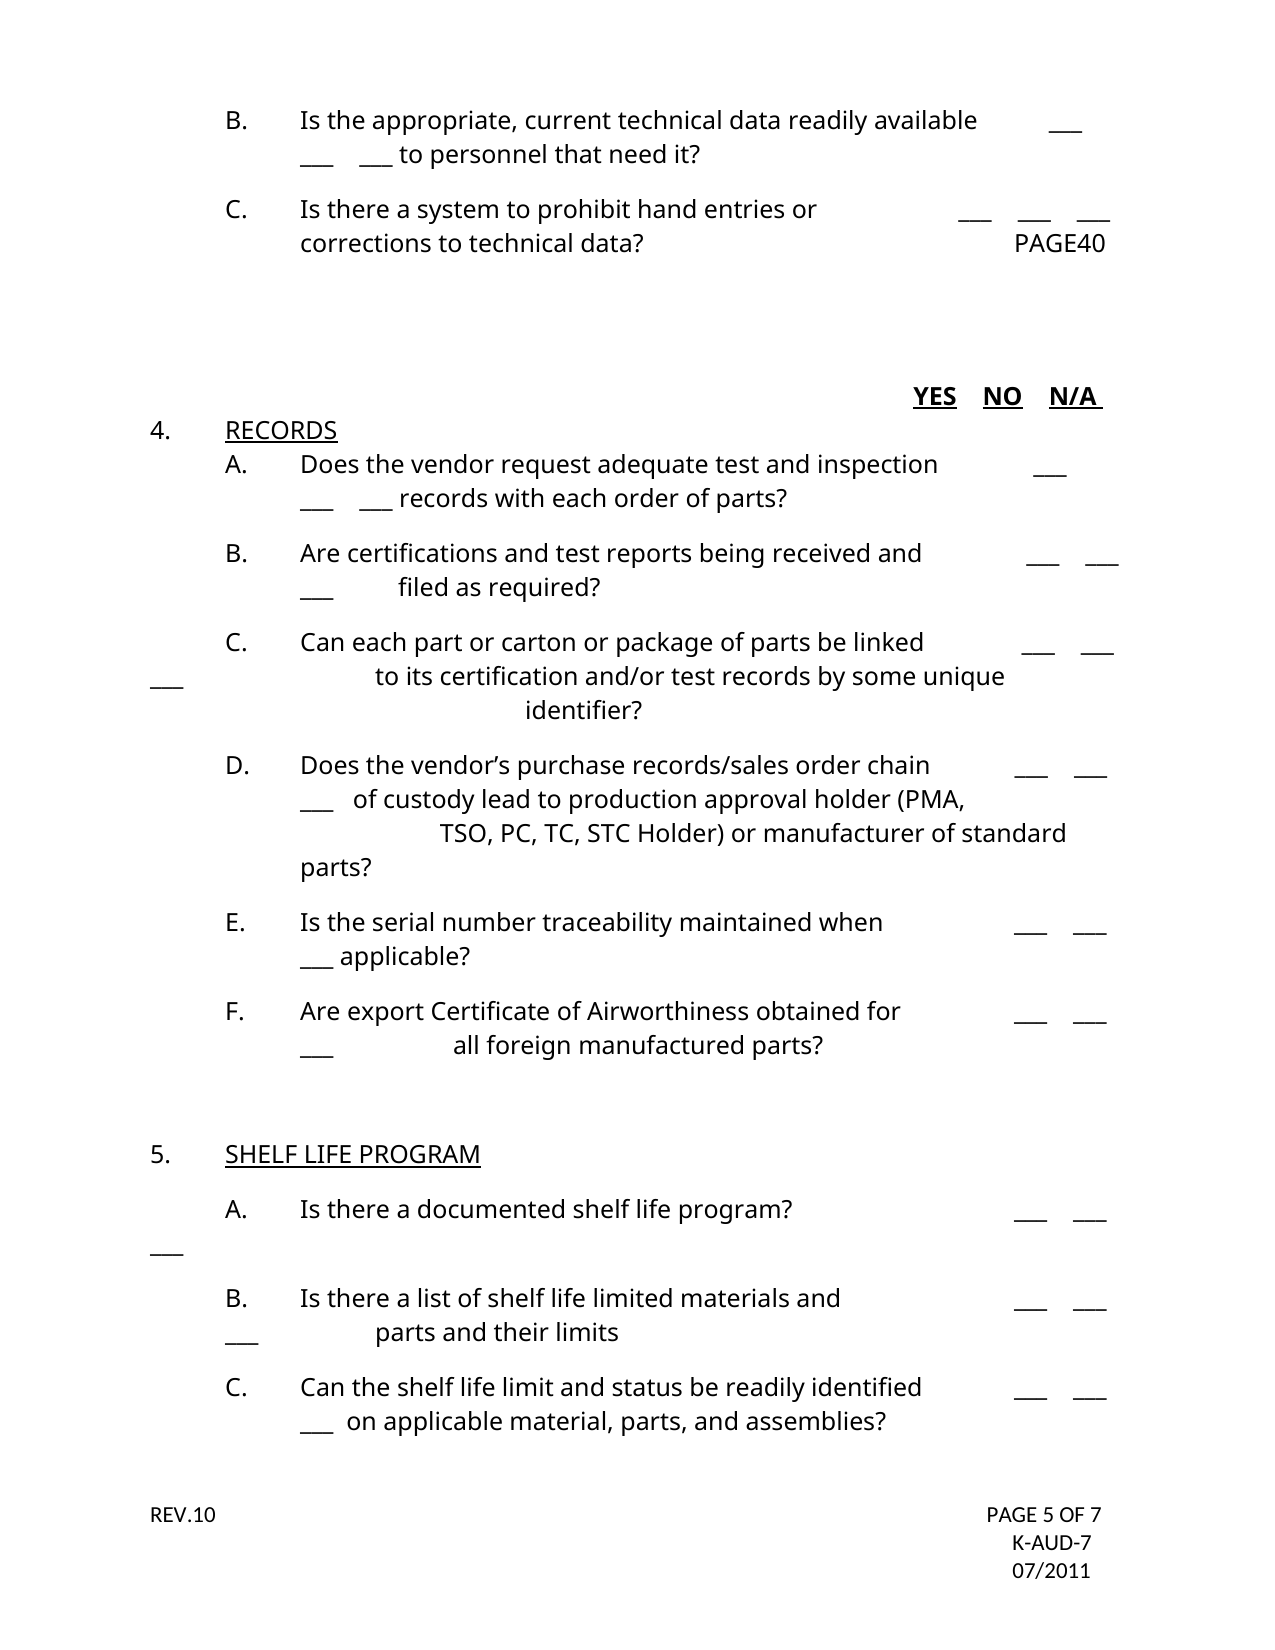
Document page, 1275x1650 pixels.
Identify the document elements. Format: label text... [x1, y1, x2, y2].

text 4. RECORDS [150, 412, 1125, 446]
text C. Can each part or carton or package of parts be linked ___ ___ ___ to its certification and/or test records by some unique identifier? [150, 624, 1125, 726]
text C. Can the shelf life limit and status be readily identified ___ ___ ___ on applicable material, parts, and assemblies? [225, 1370, 1125, 1438]
text A. Does the vendor request adequate test and inspection ___ ___ ___ records with each order of parts? [225, 446, 1125, 514]
text F. Are export Certificate of Airworthiness obtained for ___ ___ ___ all foreign manufactured parts? [225, 993, 1125, 1061]
text A. Is there a documented shelf life program? ___ ___ ___ [150, 1192, 1125, 1260]
text B. Is the appropriate, current technical data readily available ___ ___ ___ to personnel that need it? [225, 103, 1125, 171]
text B. Is there a list of shelf life limited materials and ___ ___ ___ parts and their limits [150, 1281, 1125, 1349]
text D. Does the vendor’s purchase records/sales order chain ___ ___ ___ of custody lead to production approval holder (PMA, TSO, PC, TC, STC Holder) or manufacturer of standard parts? [225, 747, 1125, 883]
text C. Is there a system to prohibit hand entries or ___ ___ ___ corrections to technical data? PAGE40 [225, 192, 1125, 260]
text YES NO N/A [900, 378, 1125, 412]
text B. Are certifications and test reports being received and ___ ___ ___ filed as required? [225, 535, 1125, 603]
text E. Is the serial number traceability maintained when ___ ___ ___ applicable? [225, 904, 1125, 972]
text 5. SHELF LIFE PROGRAM [150, 1137, 1125, 1171]
